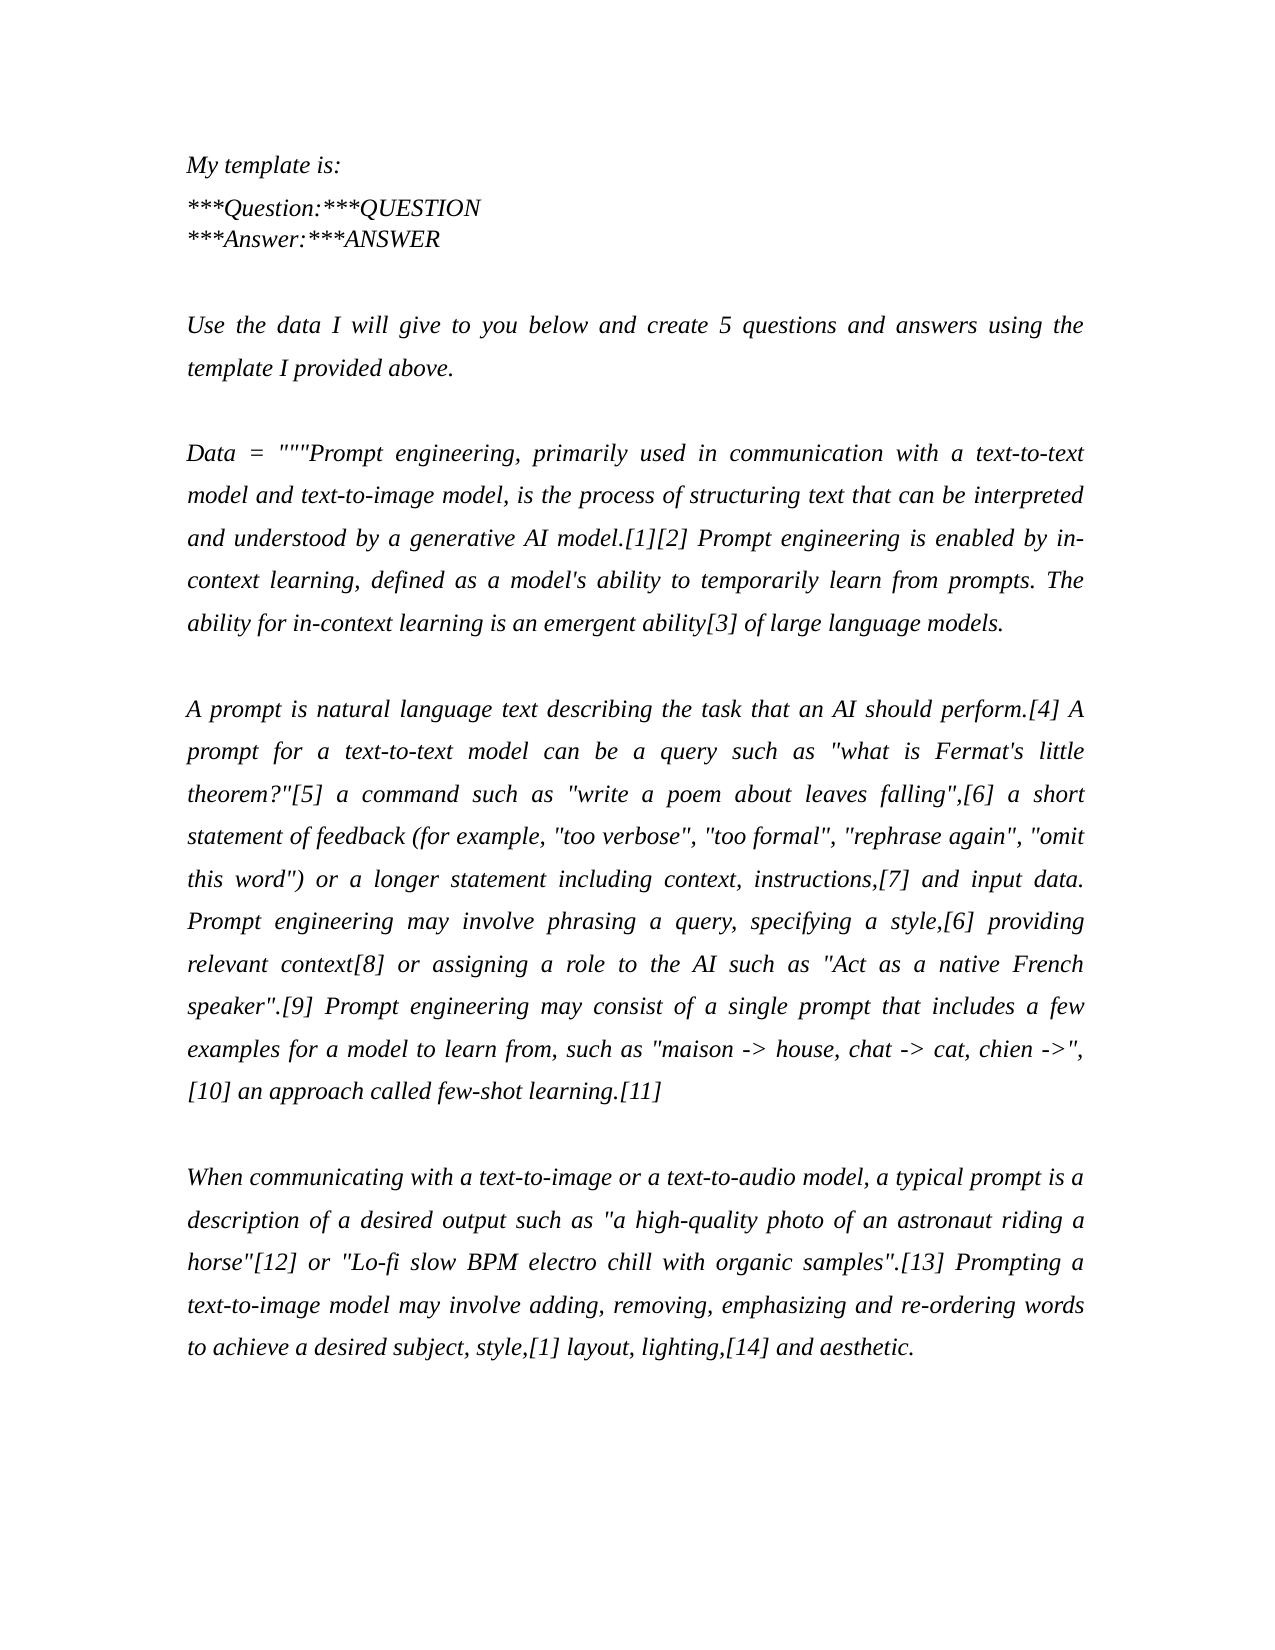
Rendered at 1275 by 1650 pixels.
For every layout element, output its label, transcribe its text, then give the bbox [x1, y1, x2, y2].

text ***Answer:***ANSWER [186, 224, 1088, 253]
text ***Question:***QUESTION [186, 193, 1088, 222]
text A prompt is natural language text describing the task that an AI should perform.[4] A prompt for a text-to-text model can be a query such as "what is Fermat's little theorem?"[5] a command such as "write a poem about leaves falling",[6] a short statement of feedback (for example, "too verbose", "too formal", "rephrase again", "omit this word") or a longer statement including context, instructions,[7] and input data. Prompt engineering may involve phrasing a query, specifying a style,[6] providing relevant context[8] or assigning a role to the AI such as "Act as a native French speaker".[9] Prompt engineering may consist of a single prompt that includes a few examples for a model to learn from, such as "maison -> house, chat -> cat, chien ->",[10] an approach called few-shot learning.[11] [186, 694, 1088, 1105]
text Data = """Prompt engineering, primarily used in communication with a text-to-text model and text-to-image model, is the process of structuring text that can be interpreted and understood by a generative AI model.[1][2] Prompt engineering is enabled by in-context learning, defined as a model's ability to temporarily learn from prompts. The ability for in-context learning is an emergent ability[3] of large language models. [186, 438, 1088, 637]
text When communicating with a text-to-image or a text-to-audio model, a typical prompt is a description of a desired output such as "a high-quality photo of an astronaut riding a horse"[12] or "Lo-fi slow BPM electro chill with organic samples".[13] Prompting a text-to-image model may involve adding, removing, emphasizing and re-ordering words to achieve a desired subject, style,[1] layout, lighting,[14] and aesthetic. [186, 1162, 1088, 1361]
text Use the data I will give to you below and create 5 questions and answers using the template I provided above. [186, 310, 1088, 381]
text My template is: [186, 150, 1088, 179]
